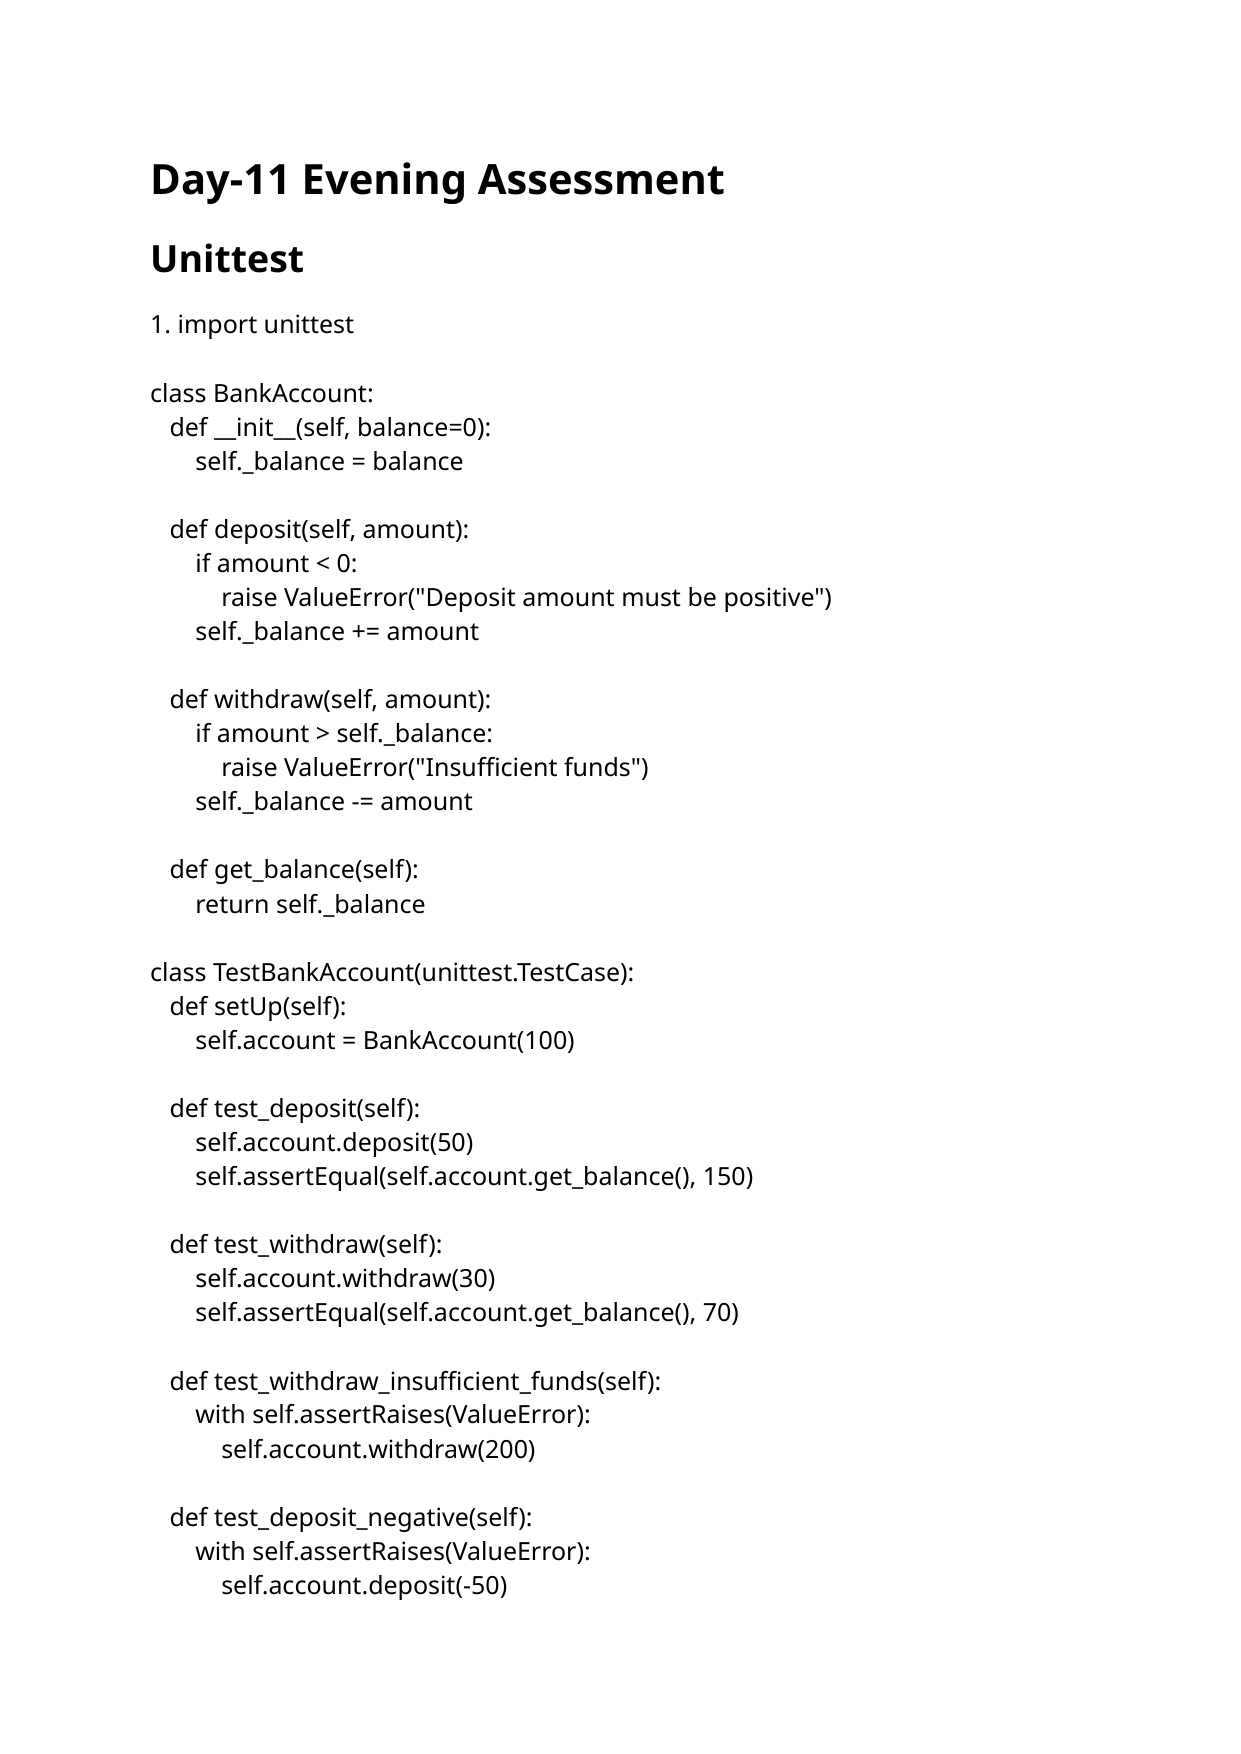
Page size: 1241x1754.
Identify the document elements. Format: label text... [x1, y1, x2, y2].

text Unittest [150, 232, 1090, 283]
text Day-11 Evening Assessment [150, 150, 1090, 207]
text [150, 307, 1090, 1602]
